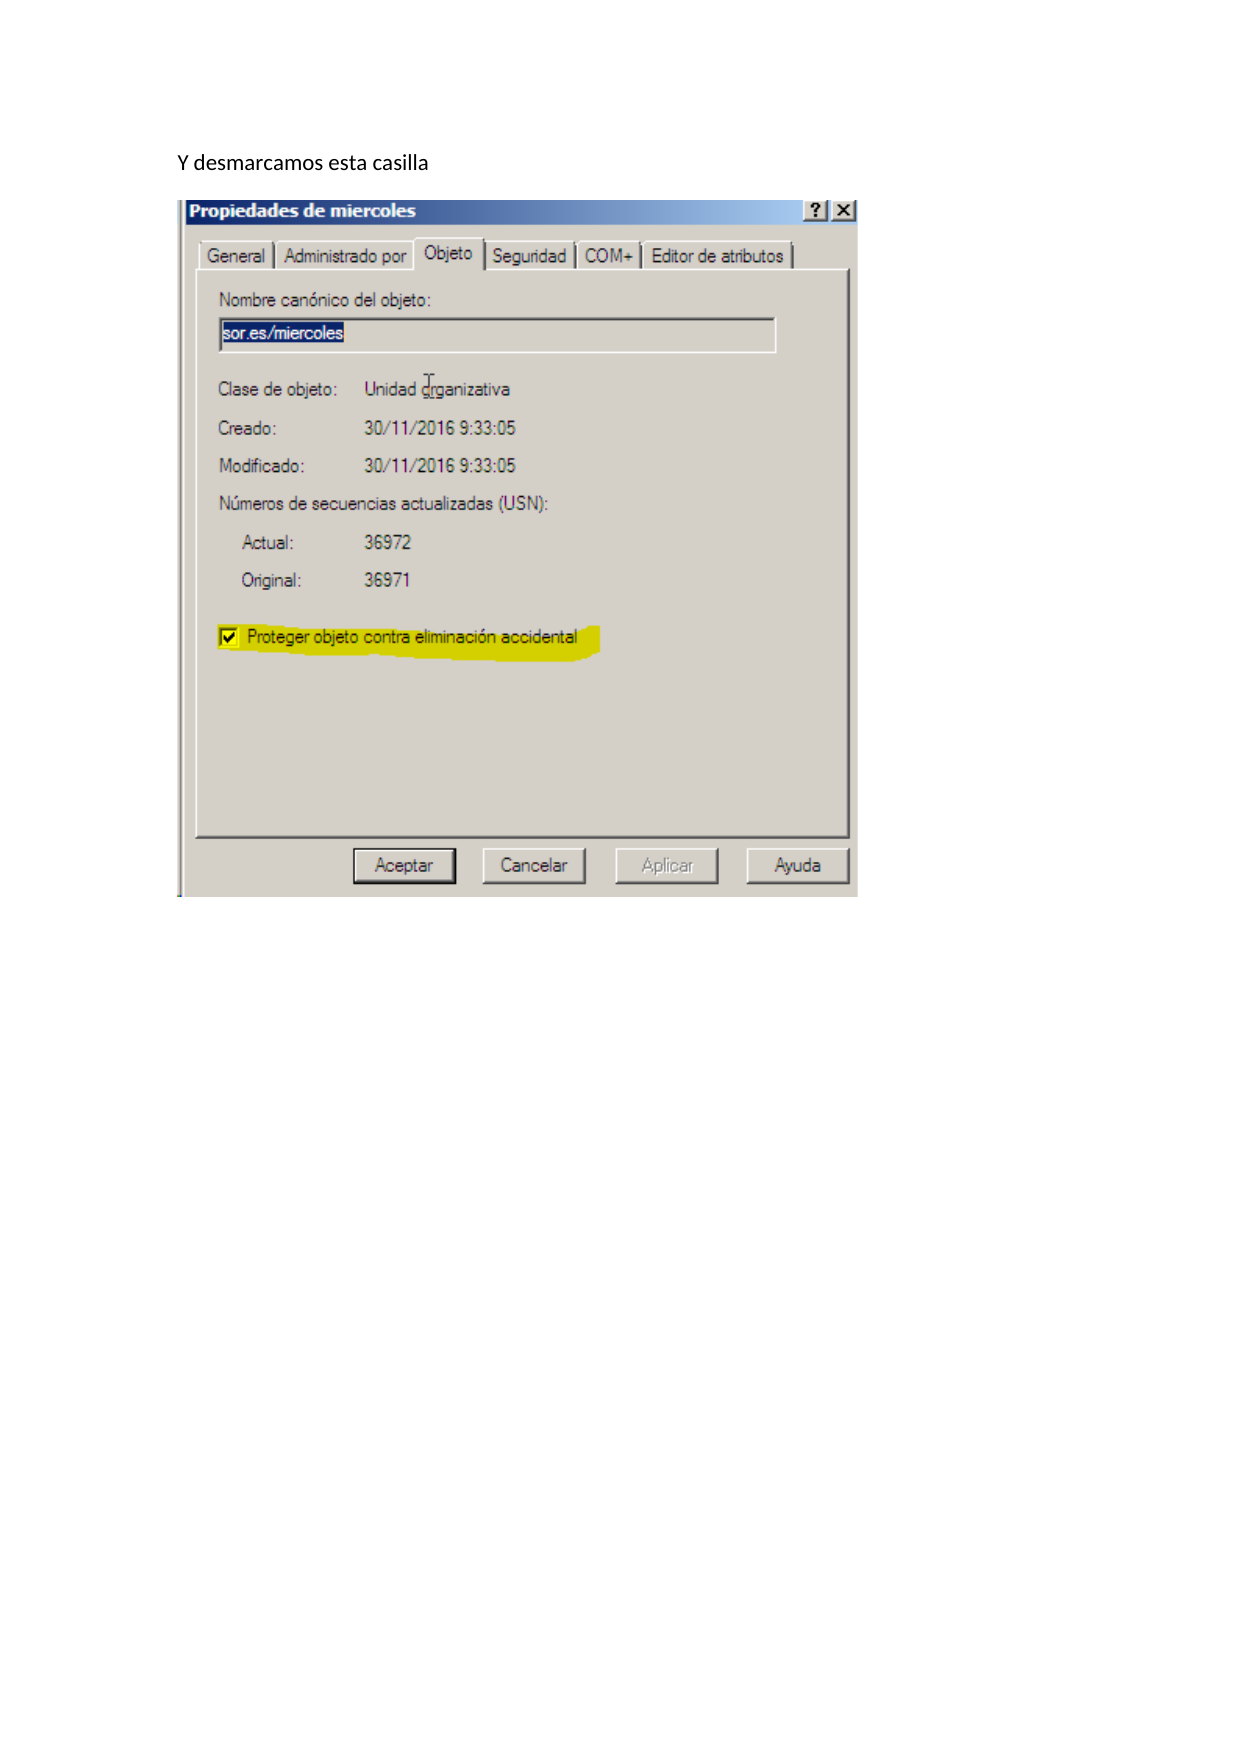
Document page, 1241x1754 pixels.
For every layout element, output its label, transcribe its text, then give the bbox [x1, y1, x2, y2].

text Y desmarcamos esta casilla [177, 148, 1063, 176]
picture [177, 200, 858, 897]
